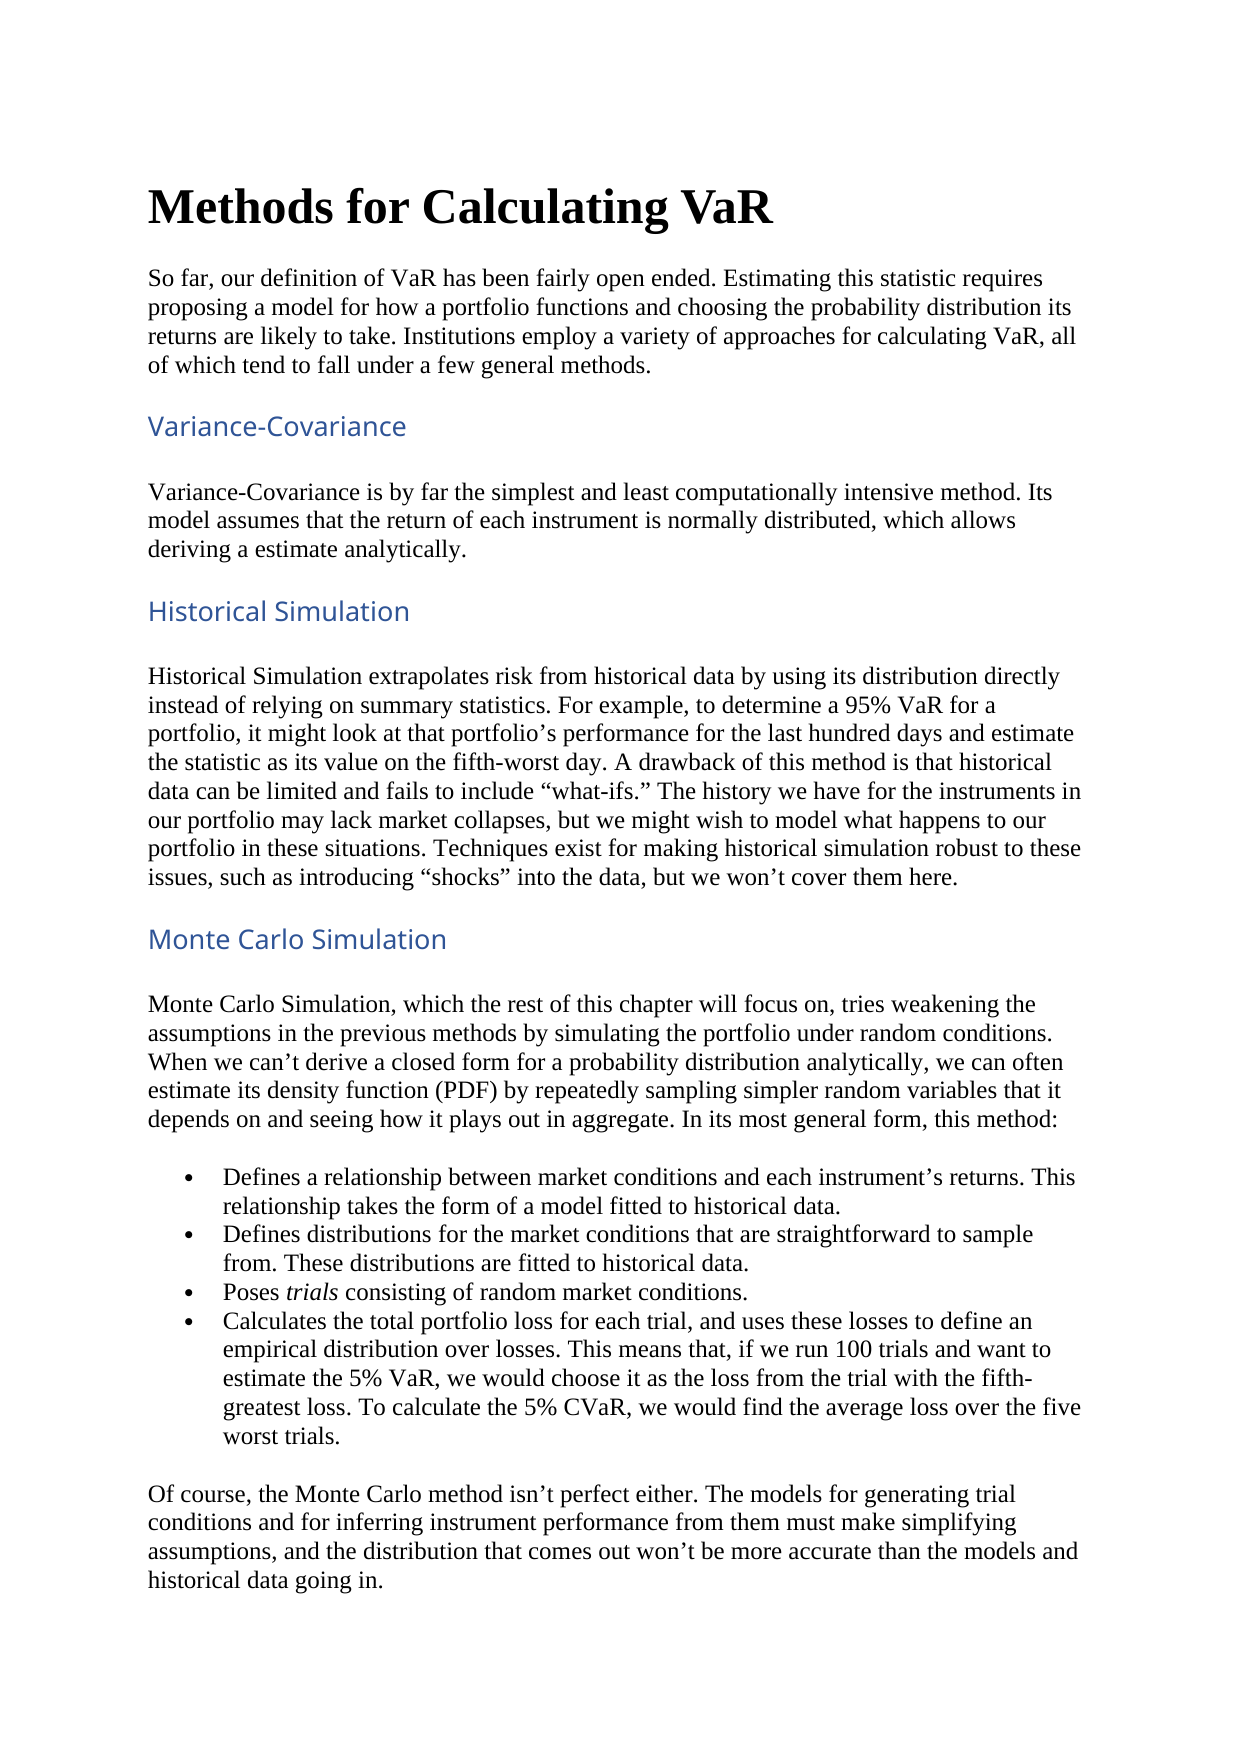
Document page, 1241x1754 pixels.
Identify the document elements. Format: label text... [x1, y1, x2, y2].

list Calculates the total portfolio loss for each trial, and uses these losses to define an empirical distribution over losses. This means that, if we run 100 trials and want to estimate the 5% VaR, we would choose it as the loss from the trial with the fifth-greatest loss. To calculate the 5% CVaR, we would find the average loss over the five worst trials. [185, 1393, 1093, 1537]
text Variance-Covariance is by far the simplest and least computationally intensive method. Its model assumes that the return of each instrument is normally distributed, which allows deriving a estimate analytically. [148, 477, 1093, 563]
subtitle Historical Simulation [148, 592, 1093, 629]
subtitle Monte Carlo Simulation [148, 920, 1093, 957]
list Defines a relationship between market conditions and each instrument’s returns. This relationship takes the form of a model fitted to historical data. [185, 1162, 1093, 1219]
text So far, our definition of VaR has been fairly open ended. Estimating this statistic requires proposing a model for how a portfolio functions and choosing the probability distribution its returns are likely to take. Institutions employ a variety of approaches for calculating VaR, all of which tend to fall under a few general methods. [148, 263, 1093, 378]
subtitle Methods for Calculating VaR [148, 177, 1093, 234]
list Poses trials consisting of random market conditions. [185, 1335, 1093, 1364]
list Defines distributions for the market conditions that are straightforward to sample from. These distributions are fitted to historical data. [185, 1249, 1093, 1306]
text Historical Simulation extrapolates risk from historical data by using its distribution directly instead of relying on summary statistics. For example, to determine a 95% VaR for a portfolio, it might look at that portfolio’s performance for the last hundred days and estimate the statistic as its value on the fifth-worst day. A drawback of this method is that historical data can be limited and fails to include “what-ifs.” The history we have for the instruments in our portfolio may lack market collapses, but we might wish to model what happens to our portfolio in these situations. Techniques exist for making historical simulation robust to these issues, such as introducing “shocks” into the data, but we won’t cover them here. [148, 661, 1093, 891]
text Monte Carlo Simulation, which the rest of this chapter will focus on, tries weakening the assumptions in the previous methods by simulating the portfolio under random conditions. When we can’t derive a closed form for a probability distribution analytically, we can often estimate its density function (PDF) by repeatedly sampling simpler random variables that it depends on and seeing how it plays out in aggregate. In its most general form, this method: [148, 989, 1093, 1133]
subtitle Variance-Covariance [148, 408, 1093, 444]
